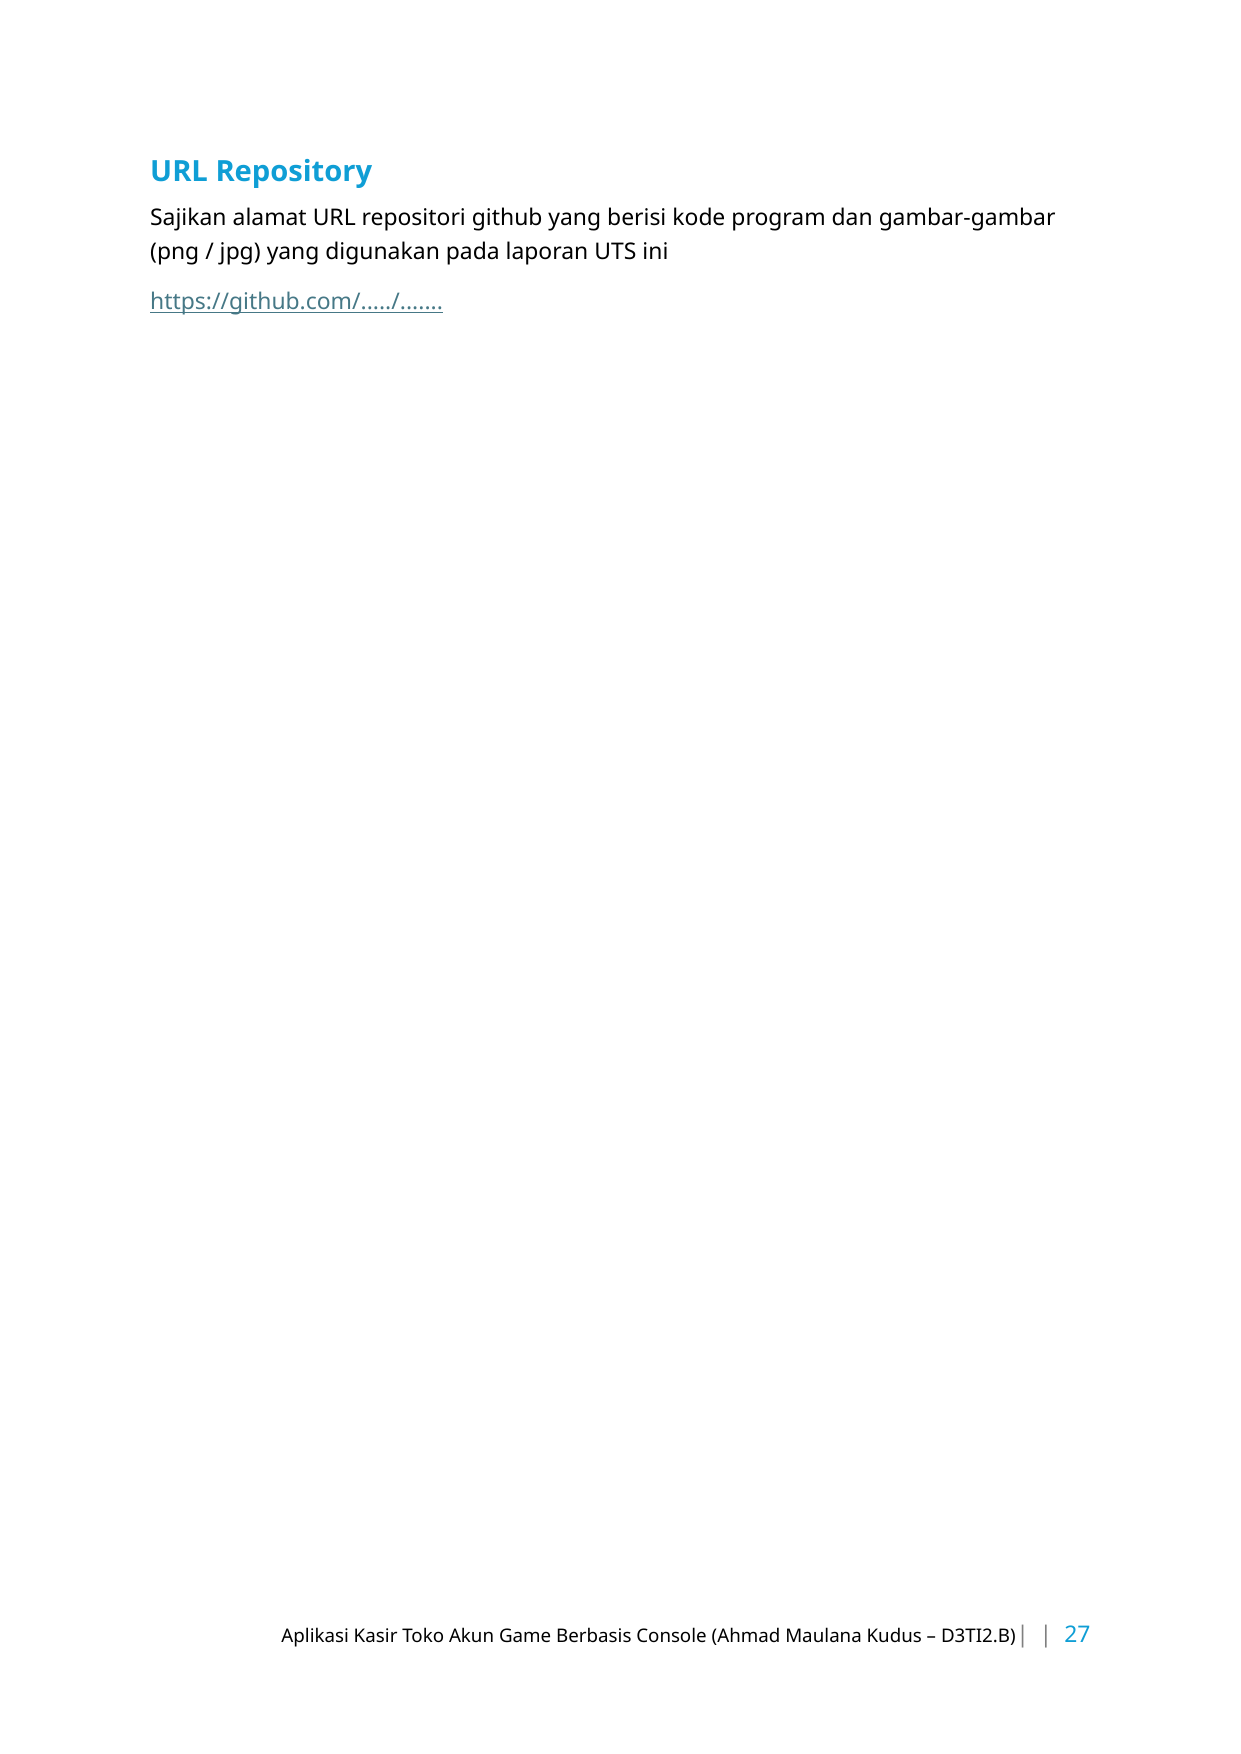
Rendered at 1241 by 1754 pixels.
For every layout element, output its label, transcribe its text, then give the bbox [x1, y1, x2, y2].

text https://github.com/...../....... [150, 285, 1090, 317]
text Sajikan alamat URL repositori github yang berisi kode program dan gambar-gambar (png / jpg) yang digunakan pada laporan UTS ini [150, 201, 1090, 266]
subtitle URL Repository [150, 150, 1090, 190]
